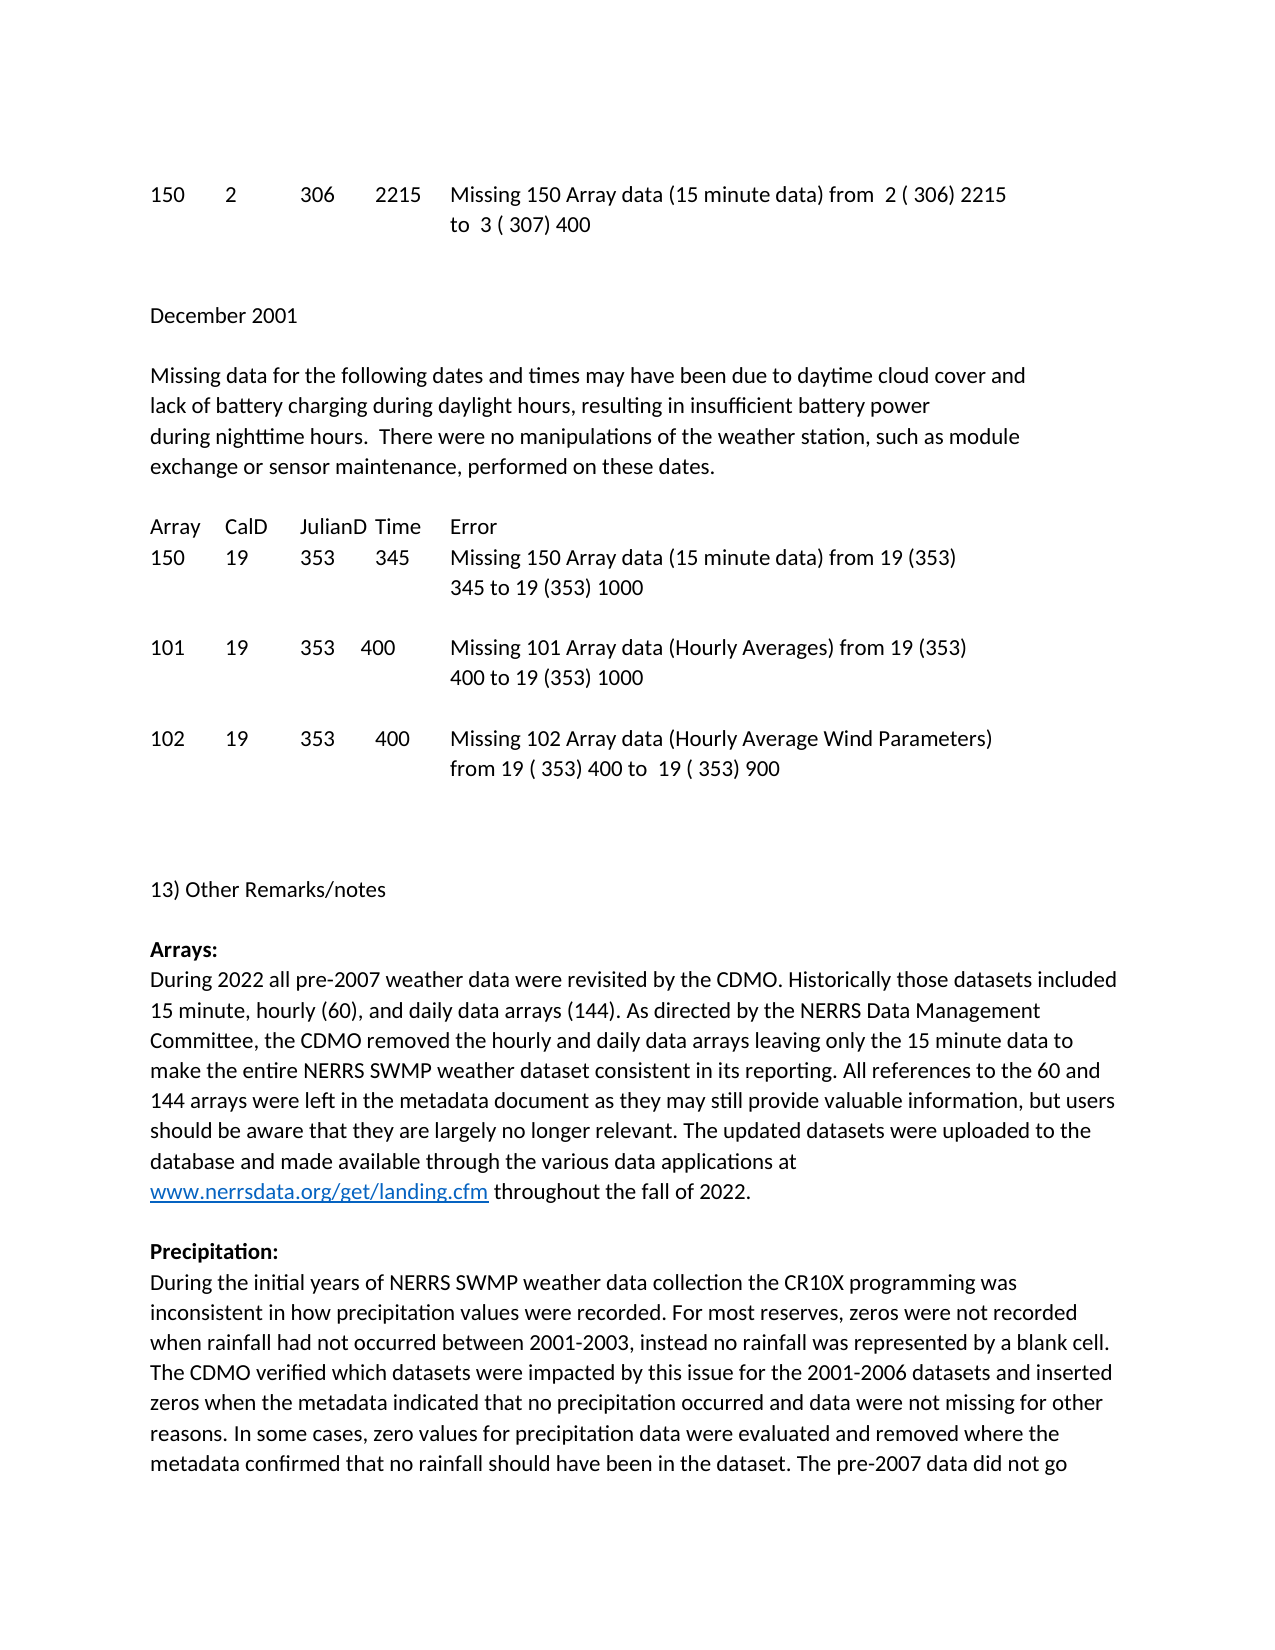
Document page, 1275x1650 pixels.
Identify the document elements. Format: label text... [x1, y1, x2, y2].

text During 2022 all pre-2007 weather data were revisited by the CDMO. Historically those datasets included 15 minute, hourly (60), and daily data arrays (144). As directed by the NERRS Data Management Committee, the CDMO removed the hourly and daily data arrays leaving only the 15 minute data to make the entire NERRS SWMP weather dataset consistent in its reporting. All references to the 60 and 144 arrays were left in the metadata document as they may still provide valuable information, but users should be aware that they are largely no longer relevant. The updated datasets were uploaded to the database and made available through the various data applications at www.nerrsdata.org/get/landing.cfm throughout the fall of 2022. [150, 966, 1125, 1205]
text 13) Other Remarks/notes [150, 875, 1125, 903]
text 150 2 306 2215 Missing 150 Array data (15 minute data) from 2 ( 306) 2215 [150, 180, 1125, 208]
text during nighttime hours. There were no manipulations of the weather station, such as module [150, 422, 1125, 450]
text from 19 ( 353) 400 to 19 ( 353) 900 [150, 754, 1125, 782]
text 102 19 353 400 Missing 102 Array data (Hourly Average Wind Parameters) [150, 724, 1125, 752]
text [150, 1268, 1125, 1477]
text Precipitation: [150, 1237, 1125, 1266]
text 400 to 19 (353) 1000 [150, 663, 1125, 692]
text to 3 ( 307) 400 [150, 210, 1125, 238]
text December 2001 [150, 301, 1125, 329]
text Arrays: [150, 935, 1125, 963]
text lack of battery charging during daylight hours, resulting in insufficient battery power [150, 392, 1125, 420]
text exchange or sensor maintenance, performed on these dates. [150, 452, 1125, 480]
text Array CalD JulianD Time Error [150, 512, 1125, 541]
text 150 19 353 345 Missing 150 Array data (15 minute data) from 19 (353) [150, 543, 1125, 571]
text Missing data for the following dates and times may have been due to daytime cloud cover and [150, 361, 1125, 389]
text 101 19 353 400 Missing 101 Array data (Hourly Averages) from 19 (353) [150, 633, 1125, 661]
text 345 to 19 (353) 1000 [150, 573, 1125, 601]
